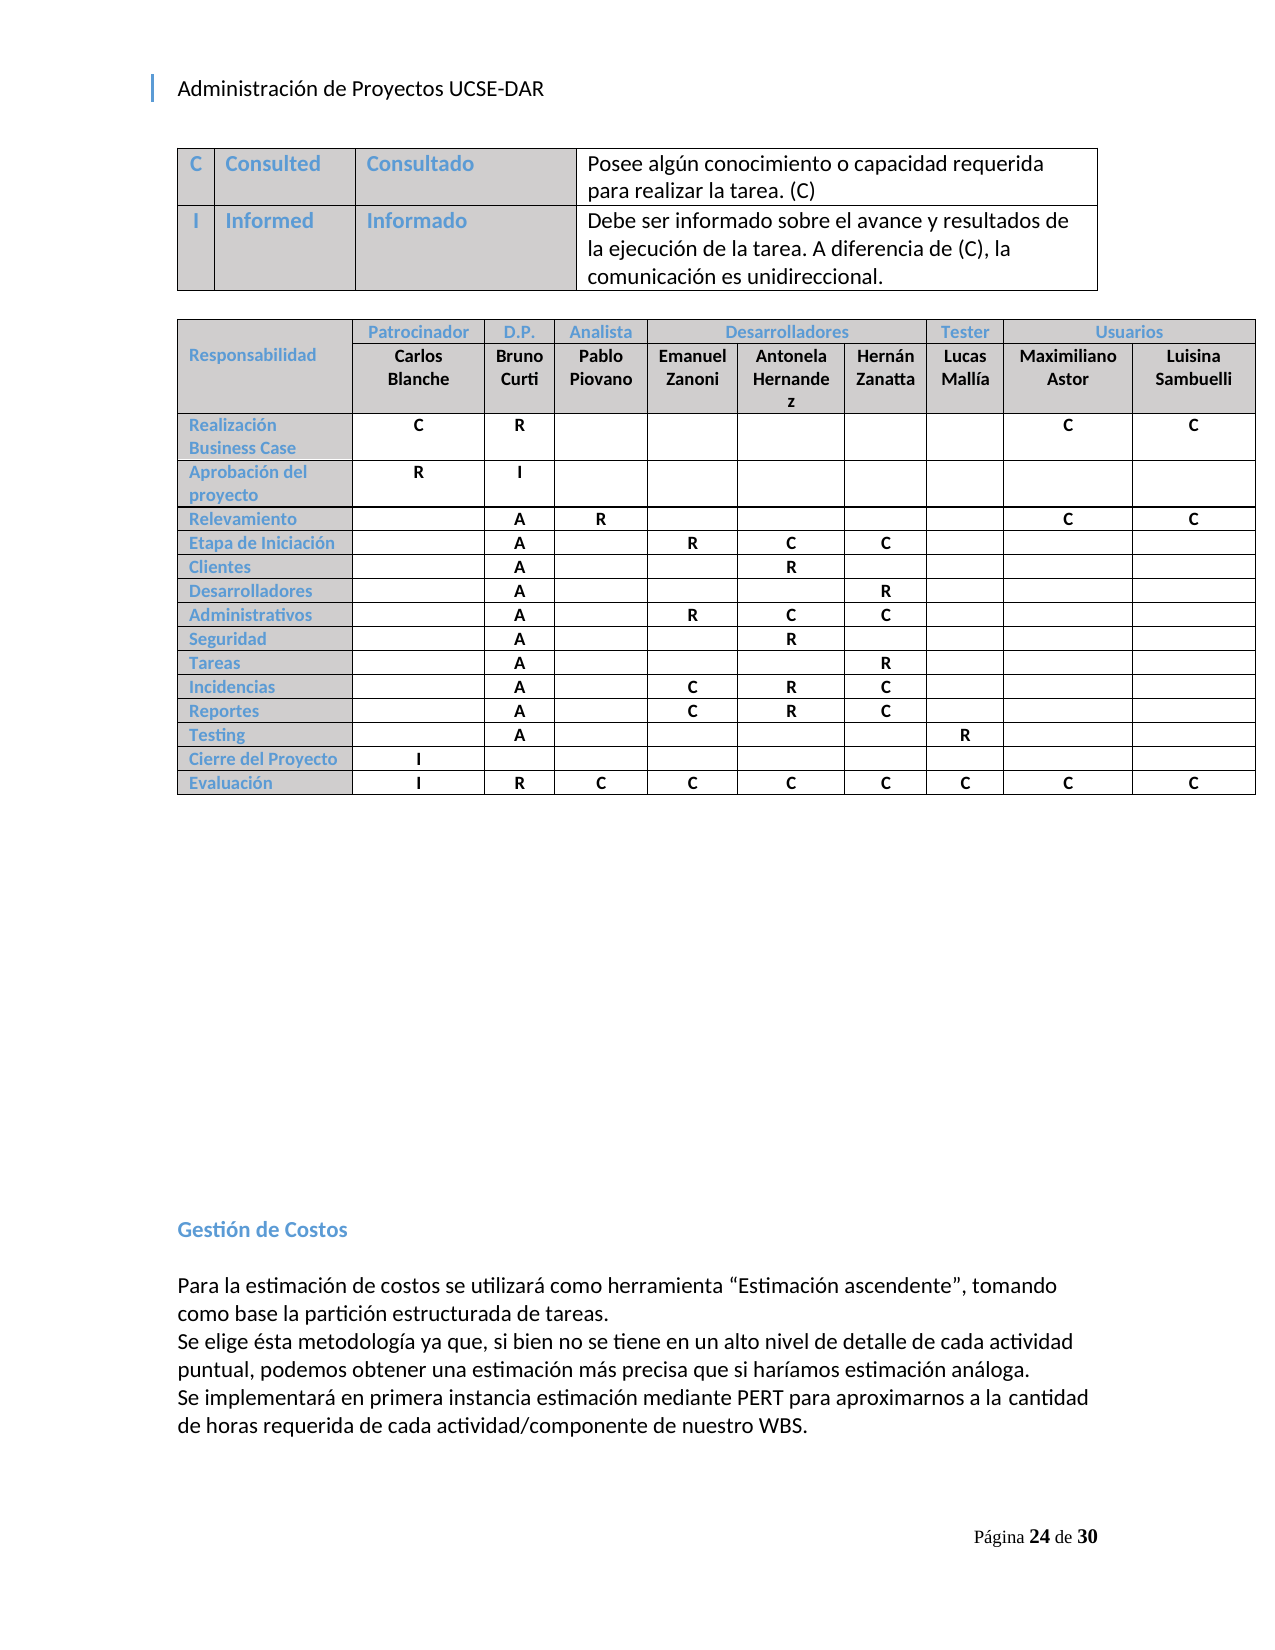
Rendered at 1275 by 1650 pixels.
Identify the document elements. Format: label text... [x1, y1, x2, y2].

table_cell Informado [356, 206, 576, 290]
table_cell [927, 747, 1003, 770]
table_cell Pablo Piovano [555, 344, 647, 413]
table_cell A [485, 579, 554, 602]
table_cell [927, 531, 1003, 554]
table_cell [1133, 579, 1255, 602]
table_cell Incidencias [178, 675, 352, 698]
text Se implementará en primera instancia estimación mediante PERT para aproximarnos a la cantidad de horas requerida de cada actividad/componente de nuestro WBS. [177, 1383, 1098, 1439]
table_cell R [485, 771, 554, 794]
table_cell [353, 627, 484, 650]
table_cell [845, 723, 926, 746]
table_cell R [845, 651, 926, 674]
table_cell C [927, 771, 1003, 794]
table_cell [845, 627, 926, 650]
table_cell [555, 723, 647, 746]
table_cell [738, 747, 844, 770]
table_cell Bruno Curti [485, 344, 554, 413]
table_cell Administrativos [178, 603, 352, 626]
table_cell R [738, 675, 844, 698]
table_header Patrocinador [353, 320, 484, 343]
table_cell Consulted [215, 149, 355, 205]
table_cell I [353, 747, 484, 770]
table_header Analista [555, 320, 647, 343]
table_cell Aprobación del proyecto [178, 461, 352, 506]
table_cell [648, 414, 737, 459]
table_cell [555, 651, 647, 674]
table_cell [648, 651, 737, 674]
table_cell [1133, 627, 1255, 650]
table_cell Evaluación [178, 771, 352, 794]
table_cell Consultado [356, 149, 576, 205]
table_cell Tareas [178, 651, 352, 674]
table_cell [1004, 747, 1132, 770]
table_cell [1004, 651, 1132, 674]
table_cell [1133, 651, 1255, 674]
table_cell R [738, 555, 844, 578]
table_header Tester [927, 320, 1003, 343]
table_cell [555, 747, 647, 770]
table_cell [648, 555, 737, 578]
table_cell Clientes [178, 555, 352, 578]
table_cell Reportes [178, 699, 352, 722]
table_cell [353, 531, 484, 554]
table_cell Realización Business Case [178, 414, 352, 459]
table_cell A [485, 699, 554, 722]
table_cell R [738, 699, 844, 722]
table_cell [927, 699, 1003, 722]
table_cell [1133, 723, 1255, 746]
table_cell A [485, 675, 554, 698]
table_cell Informed [215, 206, 355, 290]
table_header Responsabilidad [178, 320, 352, 413]
table_cell C [648, 699, 737, 722]
table_cell Hernán Zanatta [845, 344, 926, 413]
table_cell I [485, 461, 554, 506]
table_cell C [1004, 508, 1132, 530]
table_cell Debe ser informado sobre el avance y resultados de la ejecución de la tarea. A diferencia de (C), la comunicación es unidireccional. [577, 206, 1097, 290]
table_cell C [738, 771, 844, 794]
table_cell A [485, 651, 554, 674]
table_cell [1133, 603, 1255, 626]
table_cell [927, 603, 1003, 626]
text Se elige ésta metodología ya que, si bien no se tiene en un alto nivel de detalle de cada actividad puntual, podemos obtener una estimación más precisa que si haríamos estimación análoga. [177, 1327, 1098, 1383]
table_cell [648, 579, 737, 602]
table_cell C [1004, 771, 1132, 794]
table_cell C [178, 149, 214, 205]
table_cell [927, 461, 1003, 506]
table_cell I [353, 771, 484, 794]
table_cell C [1004, 414, 1132, 459]
table_cell C [845, 699, 926, 722]
table_cell [485, 747, 554, 770]
table_cell C [1133, 771, 1255, 794]
table_header Usuarios [1004, 320, 1255, 343]
text Para la estimación de costos se utilizará como herramienta “Estimación ascendente”, tomando como base la partición estructurada de tareas. [177, 1271, 1098, 1327]
table_cell C [845, 771, 926, 794]
table_cell Antonela Hernandez [738, 344, 844, 413]
table_cell [648, 723, 737, 746]
table_cell C [353, 414, 484, 459]
table_cell R [648, 531, 737, 554]
table_cell Luisina Sambuelli [1133, 344, 1255, 413]
table_cell [927, 555, 1003, 578]
table_cell [648, 508, 737, 530]
table_cell [1004, 699, 1132, 722]
table_cell [1133, 461, 1255, 506]
table_cell [555, 461, 647, 506]
table_cell R [353, 461, 484, 506]
table_cell [1133, 531, 1255, 554]
table_cell A [485, 555, 554, 578]
table_cell C [738, 531, 844, 554]
table_cell R [845, 579, 926, 602]
table_cell [555, 414, 647, 459]
table_cell [927, 627, 1003, 650]
table_cell [648, 747, 737, 770]
table_cell A [485, 531, 554, 554]
table_cell A [485, 508, 554, 530]
table_cell [353, 699, 484, 722]
table_cell C [845, 675, 926, 698]
table_cell [845, 461, 926, 506]
table_cell [555, 627, 647, 650]
table_cell [555, 699, 647, 722]
table_cell Cierre del Proyecto [178, 747, 352, 770]
table_cell [738, 651, 844, 674]
table_cell Seguridad [178, 627, 352, 650]
table_cell Relevamiento [178, 508, 352, 530]
table_cell C [845, 603, 926, 626]
table_cell [1004, 723, 1132, 746]
table_cell C [648, 675, 737, 698]
table_cell R [927, 723, 1003, 746]
table_cell C [738, 603, 844, 626]
table_cell R [738, 627, 844, 650]
table_cell C [555, 771, 647, 794]
table_cell R [648, 603, 737, 626]
table_cell [738, 723, 844, 746]
table_cell [353, 579, 484, 602]
table_cell [555, 603, 647, 626]
table_cell Emanuel Zanoni [648, 344, 737, 413]
table_cell C [648, 771, 737, 794]
table_cell A [485, 603, 554, 626]
table_cell [555, 555, 647, 578]
table_cell [1004, 461, 1132, 506]
table_cell [845, 414, 926, 459]
table_cell [1133, 555, 1255, 578]
table_cell [927, 508, 1003, 530]
table_cell [927, 579, 1003, 602]
table_cell [353, 723, 484, 746]
table_cell Posee algún conocimiento o capacidad requerida para realizar la tarea. (C) [577, 149, 1097, 205]
table_cell [927, 414, 1003, 459]
table_cell C [1133, 508, 1255, 530]
table_cell [738, 414, 844, 459]
table_cell [555, 531, 647, 554]
table_cell Testing [178, 723, 352, 746]
table_cell R [555, 508, 647, 530]
table_cell R [485, 414, 554, 459]
table_cell Desarrolladores [178, 579, 352, 602]
table_cell C [845, 531, 926, 554]
table_cell A [485, 627, 554, 650]
table_cell [353, 555, 484, 578]
table_cell [738, 508, 844, 530]
table_cell A [485, 723, 554, 746]
table_cell [1133, 675, 1255, 698]
table_header Desarrolladores [648, 320, 926, 343]
text Gestión de Costos [177, 1215, 1098, 1243]
table_cell [927, 651, 1003, 674]
table_cell [1133, 747, 1255, 770]
table_cell [648, 461, 737, 506]
table_cell [738, 579, 844, 602]
table_cell C [1133, 414, 1255, 459]
table_cell [738, 461, 844, 506]
table_cell [353, 508, 484, 530]
table_cell [1004, 579, 1132, 602]
table_cell [927, 675, 1003, 698]
table_cell Lucas Mallía [927, 344, 1003, 413]
table_cell [353, 675, 484, 698]
table_cell I [178, 206, 214, 290]
table_cell [845, 747, 926, 770]
table_cell Maximiliano Astor [1004, 344, 1132, 413]
table_cell [1004, 555, 1132, 578]
table_header D.P. [485, 320, 554, 343]
table_cell Carlos Blanche [353, 344, 484, 413]
table_cell [648, 627, 737, 650]
table_cell [1004, 675, 1132, 698]
table_cell Etapa de Iniciación [178, 531, 352, 554]
table_cell [555, 675, 647, 698]
table_cell [1004, 531, 1132, 554]
table_cell [353, 651, 484, 674]
table_cell [845, 555, 926, 578]
table_cell [1133, 699, 1255, 722]
table_cell [1004, 627, 1132, 650]
table_cell [555, 579, 647, 602]
table_cell [845, 508, 926, 530]
table_cell [353, 603, 484, 626]
table_cell [1004, 603, 1132, 626]
